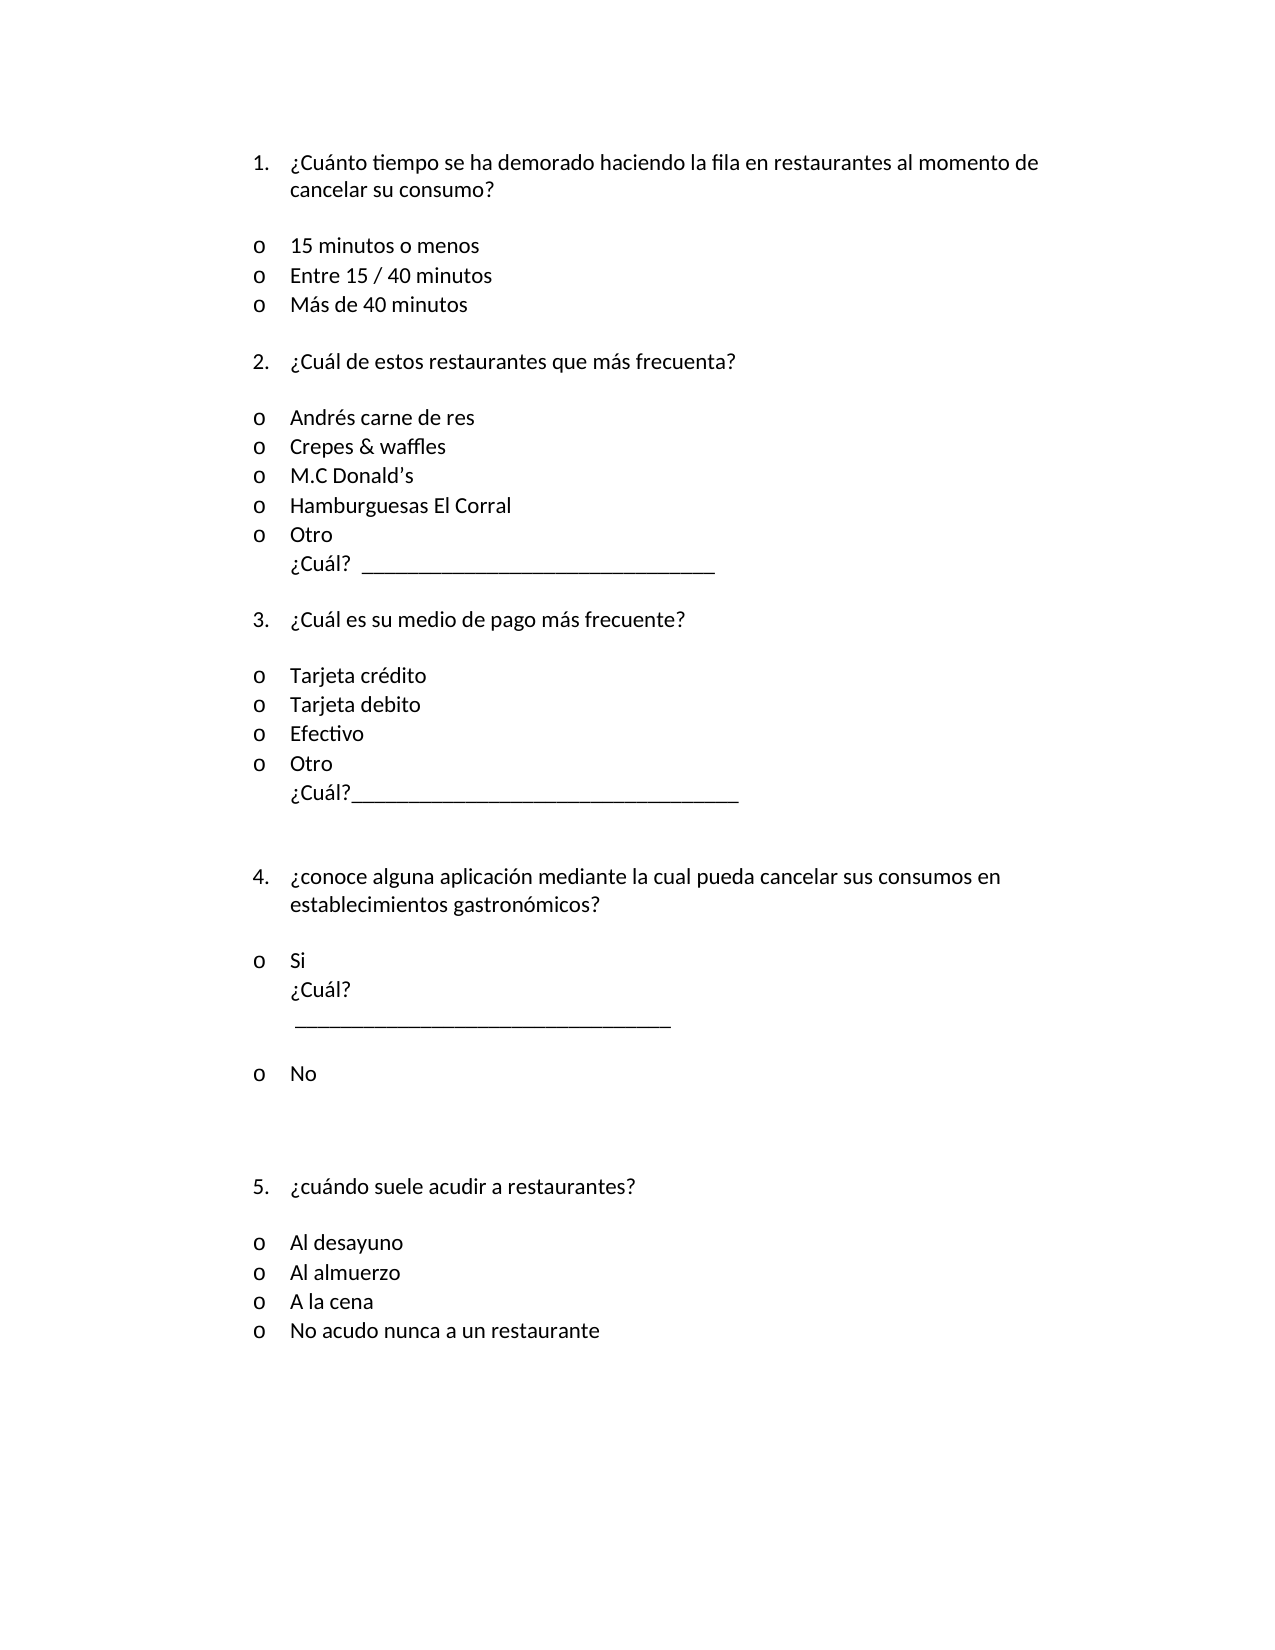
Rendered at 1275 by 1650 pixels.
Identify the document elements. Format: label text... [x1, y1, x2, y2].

list Tarjeta debito [252, 690, 1098, 719]
list ¿Cuál? _______________________________ [290, 549, 1098, 577]
list M.C Donald’s [252, 462, 1098, 491]
list Otro [252, 520, 1098, 549]
list No [252, 1059, 1098, 1088]
list Al desayuno [252, 1228, 1098, 1258]
list 15 minutos o menos [252, 232, 1098, 261]
list ¿Cuál?__________________________________ [290, 778, 1098, 806]
list Hamburguesas El Corral [252, 491, 1098, 520]
list Efectivo [252, 719, 1098, 749]
list Al almuerzo [252, 1258, 1098, 1287]
list Tarjeta crédito [252, 661, 1098, 690]
list No acudo nunca a un restaurante [252, 1316, 1098, 1345]
list Si [252, 946, 1098, 975]
list ¿Cuál de estos restaurantes que más frecuenta? [252, 347, 1098, 375]
list Andrés carne de res [252, 403, 1098, 432]
list Otro [252, 749, 1098, 778]
list _________________________________ [290, 1003, 1098, 1031]
list ¿Cuánto tiempo se ha demorado haciendo la fila en restaurantes al momento de cancelar su consumo? [252, 148, 1098, 204]
list ¿Cuál es su medio de pago más frecuente? [252, 605, 1098, 633]
list ¿conoce alguna aplicación mediante la cual pueda cancelar sus consumos en establecimientos gastronómicos? [252, 862, 1098, 918]
list ¿cuándo suele acudir a restaurantes? [252, 1172, 1098, 1200]
list ¿Cuál? [290, 975, 1098, 1003]
list Crepes & waffles [252, 432, 1098, 462]
list A la cena [252, 1287, 1098, 1316]
list Entre 15 / 40 minutos [252, 261, 1098, 290]
list Más de 40 minutos [252, 290, 1098, 319]
